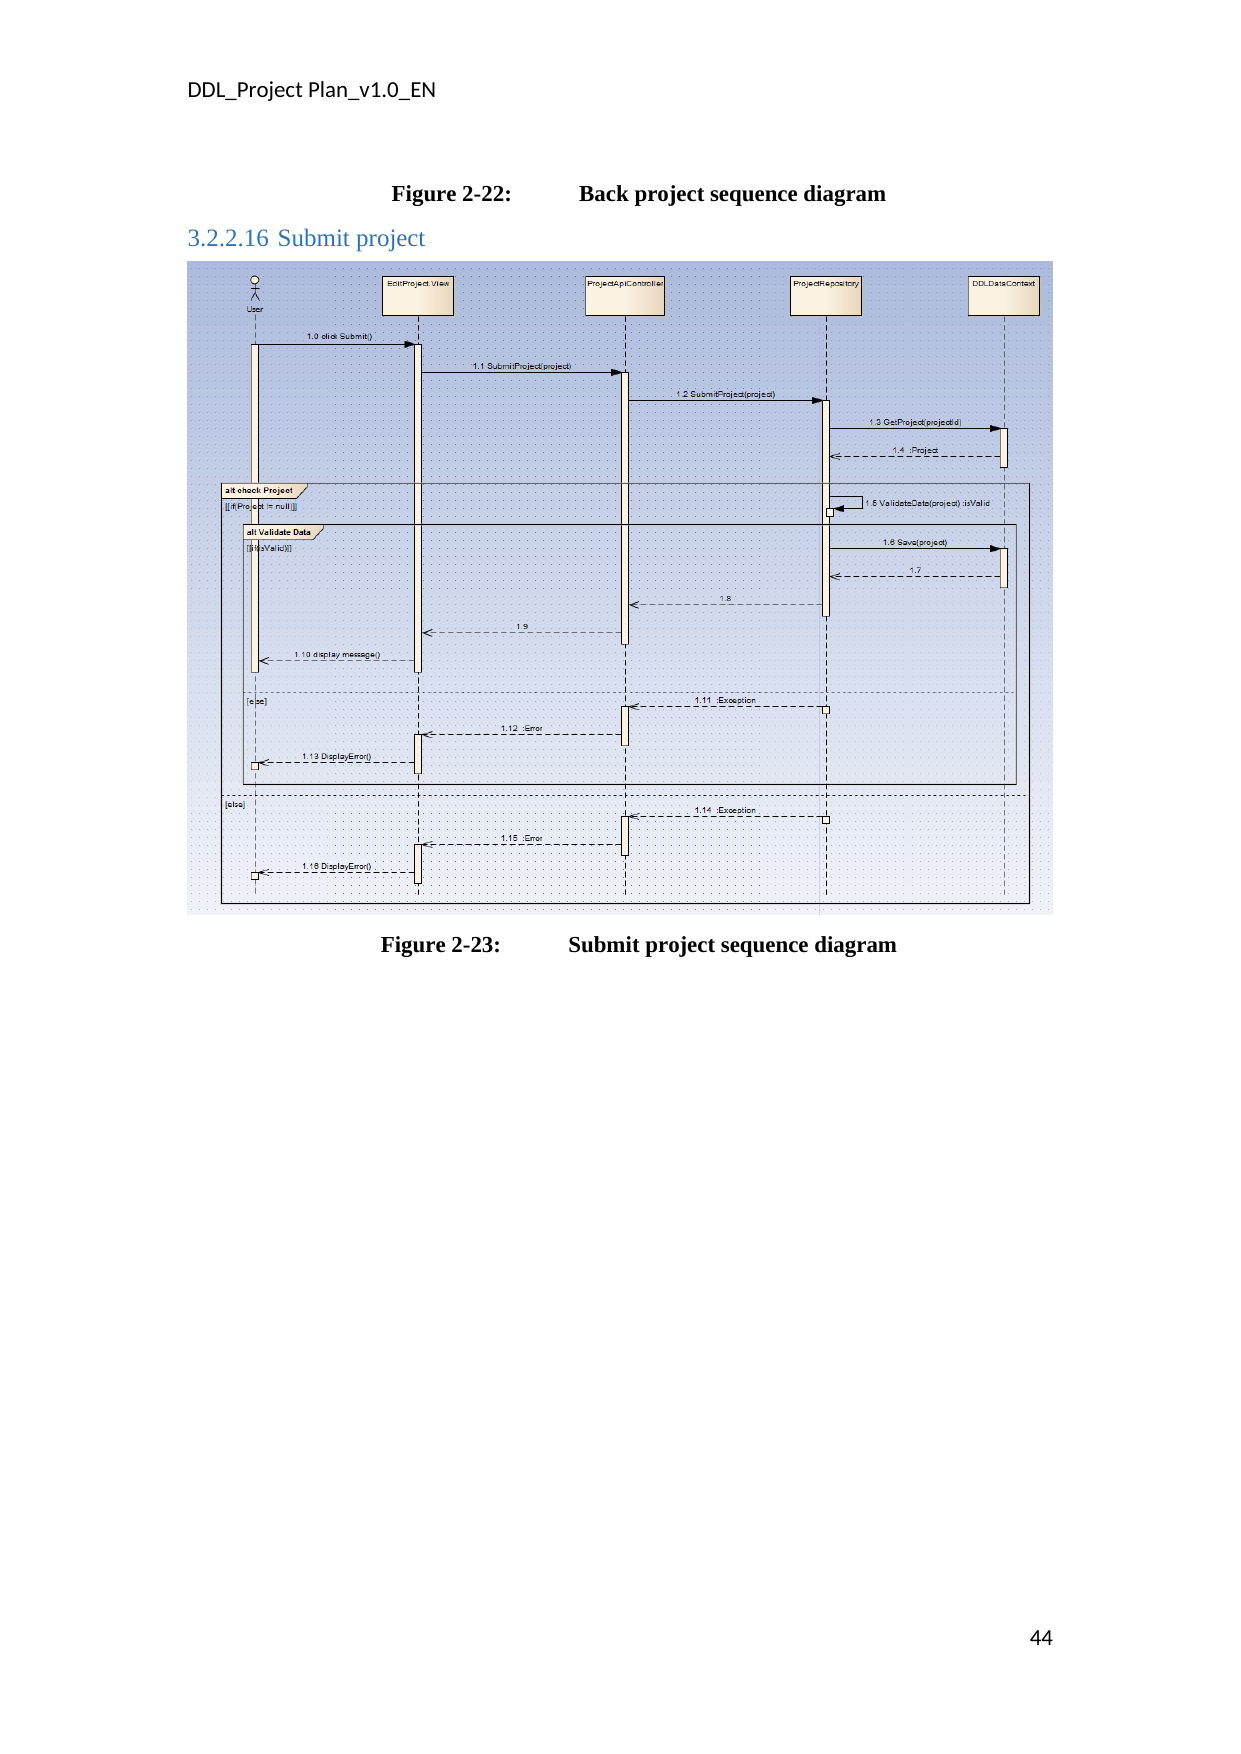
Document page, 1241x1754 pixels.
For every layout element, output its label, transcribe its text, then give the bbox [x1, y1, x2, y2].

text Submit project sequence diagram [225, 931, 1053, 957]
picture [187, 261, 1053, 915]
subtitle Submit project [187, 223, 1053, 251]
text Back project sequence diagram [225, 180, 1053, 206]
